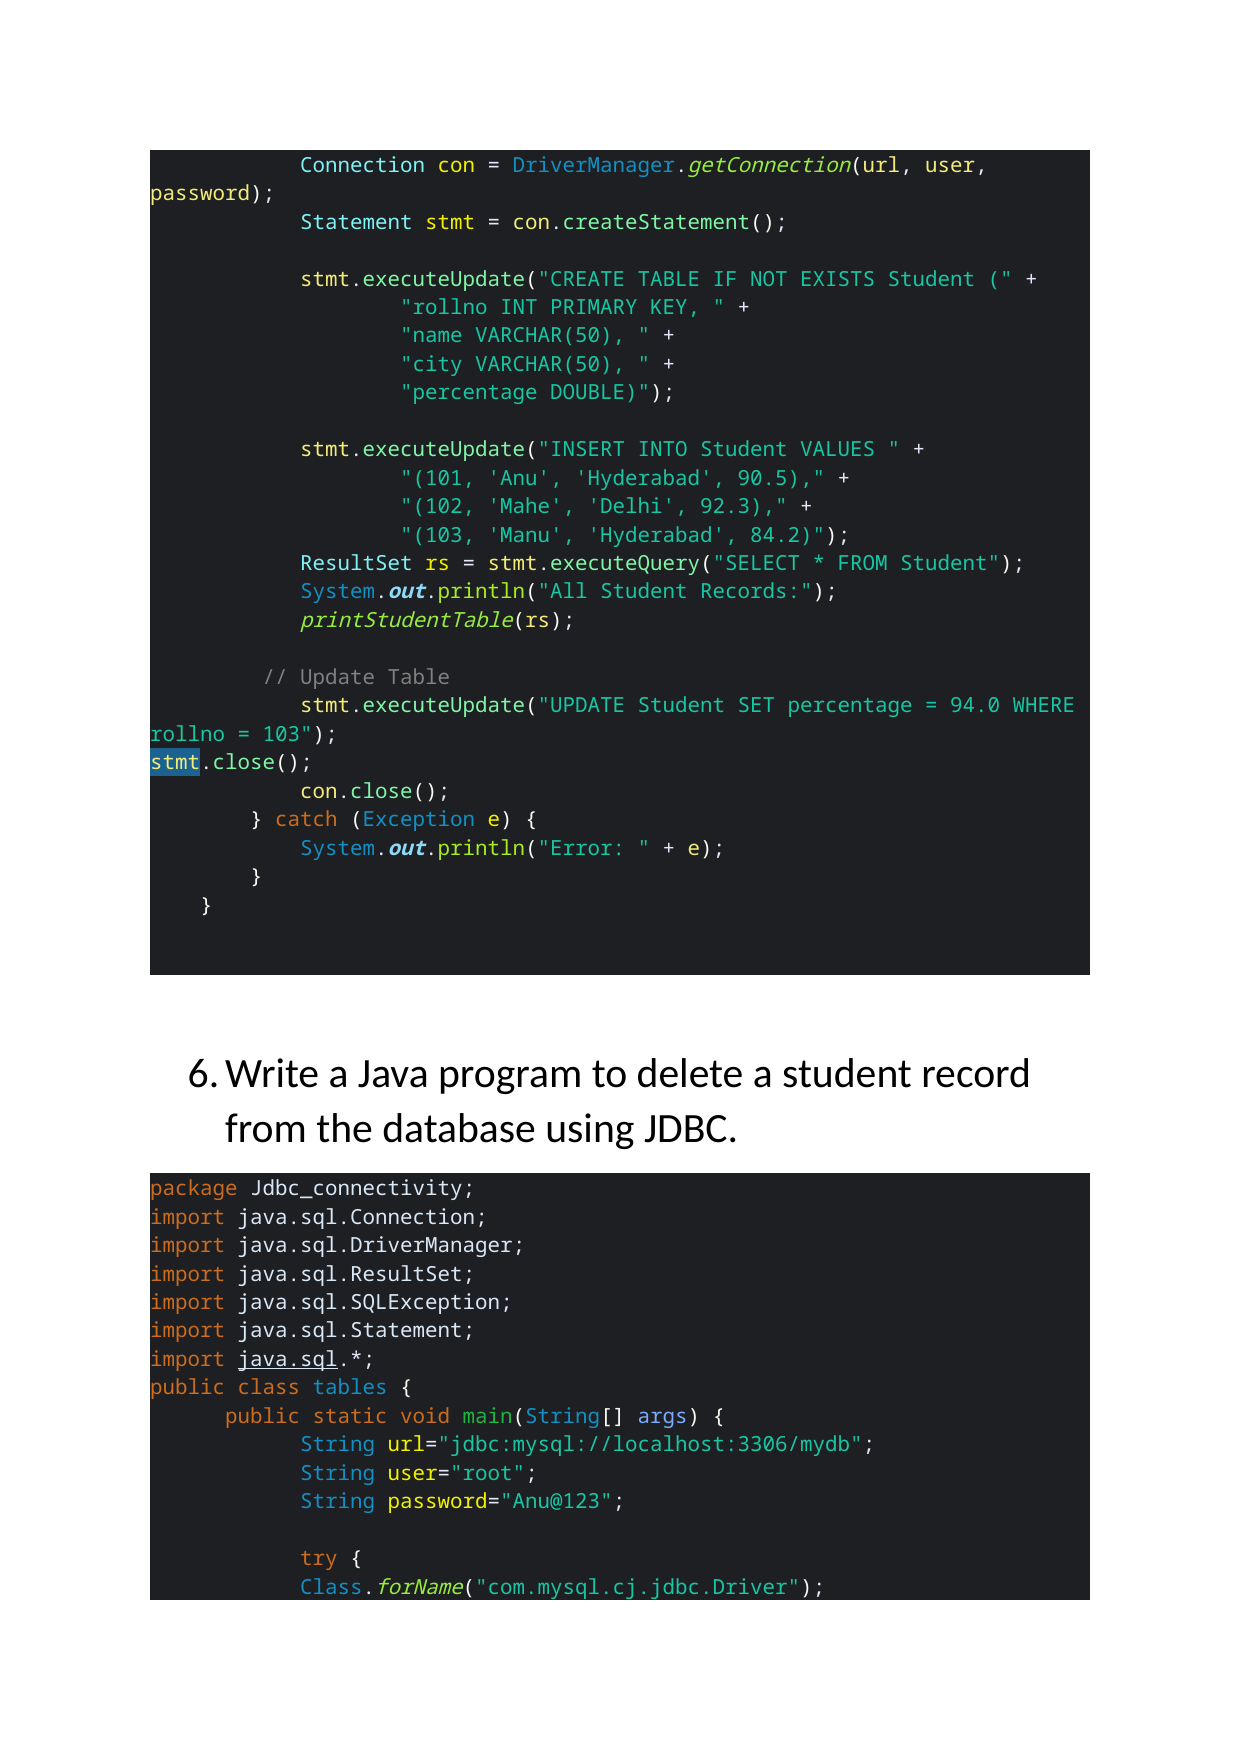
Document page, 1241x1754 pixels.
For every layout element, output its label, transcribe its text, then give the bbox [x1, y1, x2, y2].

text try { [150, 1543, 1090, 1572]
text } [150, 890, 1090, 918]
text String url="jdbc:mysql://localhost:3306/mydb"; [150, 1429, 1090, 1458]
text con.close(); [150, 776, 1090, 804]
text Statement stmt = con.createStatement(); [150, 207, 1090, 235]
text "name VARCHAR(50), " + [150, 321, 1090, 349]
text import java.sql.Connection; [150, 1202, 1090, 1230]
text "(103, 'Manu', 'Hyderabad', 84.2)"); [150, 520, 1090, 548]
text "percentage DOUBLE)"); [150, 377, 1090, 406]
text "rollno INT PRIMARY KEY, " + [150, 292, 1090, 321]
text "(102, 'Mahe', 'Delhi', 92.3)," + [150, 491, 1090, 520]
text public class tables { [150, 1372, 1090, 1401]
text ResultSet rs = stmt.executeQuery("SELECT * FROM Student"); [150, 548, 1090, 577]
text Class.forName("com.mysql.cj.jdbc.Driver"); [150, 1572, 1090, 1600]
text Connection con = DriverManager.getConnection(url, user, password); [150, 150, 1090, 207]
text System.out.println("All Student Records:"); [150, 577, 1090, 605]
text stmt.executeUpdate("UPDATE Student SET percentage = 94.0 WHERE rollno = 103"); [150, 691, 1090, 747]
list Write a Java program to delete a student record from the database using JDBC. [187, 1047, 1090, 1153]
text "city VARCHAR(50), " + [150, 349, 1090, 377]
text String user="root"; [150, 1458, 1090, 1486]
text stmt.executeUpdate("CREATE TABLE IF NOT EXISTS Student (" + [150, 264, 1090, 292]
text } catch (Exception e) { [150, 804, 1090, 833]
text stmt.executeUpdate("INSERT INTO Student VALUES " + [150, 434, 1090, 463]
text package Jdbc_connectivity; [150, 1173, 1090, 1202]
text import java.sql.ResultSet; [150, 1259, 1090, 1287]
text "(101, 'Anu', 'Hyderabad', 90.5)," + [150, 463, 1090, 491]
text } [150, 861, 1090, 890]
text import java.sql.Statement; [150, 1316, 1090, 1344]
text printStudentTable(rs); [150, 605, 1090, 633]
text public static void main(String[] args) { [150, 1401, 1090, 1429]
text String password="Anu@123"; [150, 1486, 1090, 1514]
text import java.sql.*; [150, 1344, 1090, 1372]
text System.out.println("Error: " + e); [150, 833, 1090, 861]
text import java.sql.DriverManager; [150, 1230, 1090, 1259]
text stmt.close(); [150, 747, 1090, 776]
text // Update Table [150, 662, 1090, 691]
text import java.sql.SQLException; [150, 1287, 1090, 1316]
